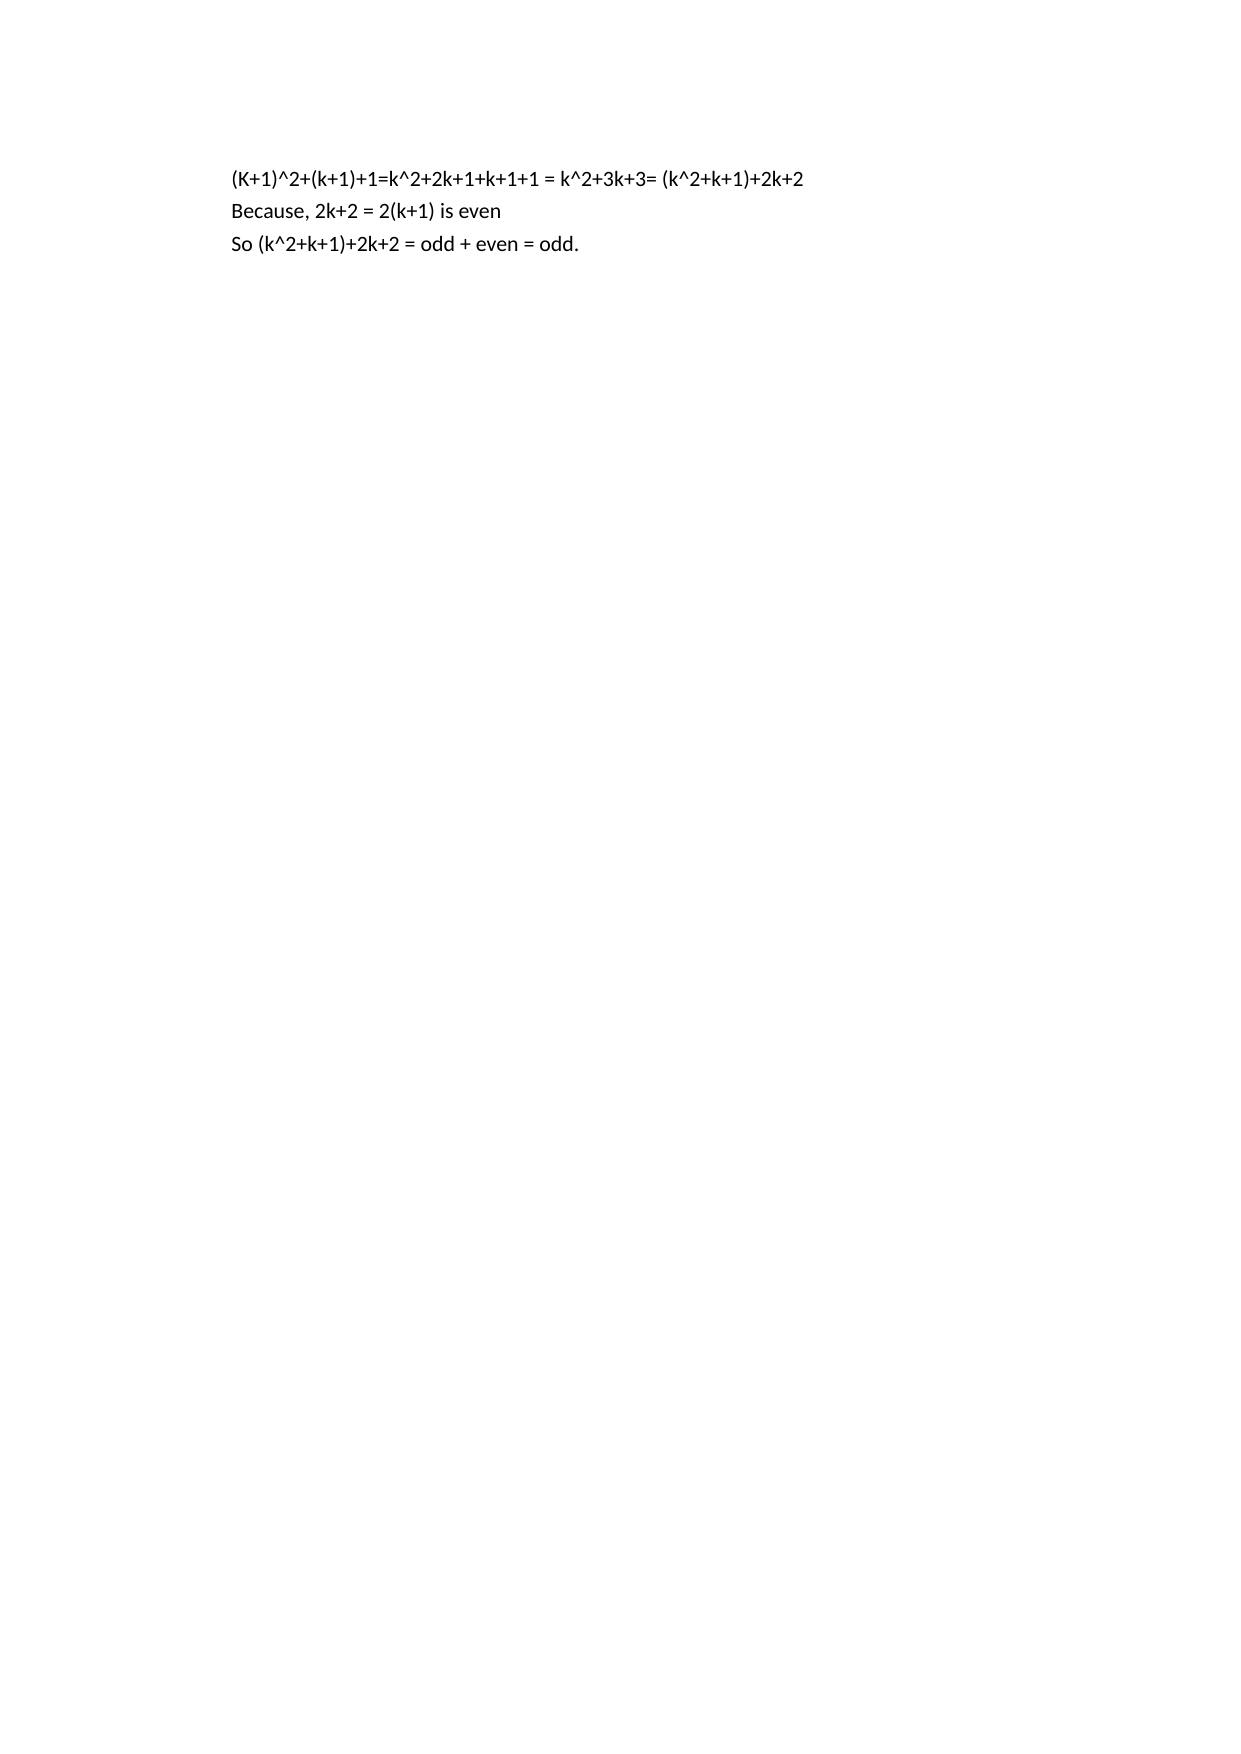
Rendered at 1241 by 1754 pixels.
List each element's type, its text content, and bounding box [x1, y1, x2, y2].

text So (k^2+k+1)+2k+2 = odd + even = odd. [187, 227, 1053, 259]
text Because, 2k+2 = 2(k+1) is even [187, 194, 1053, 227]
text (K+1)^2+(k+1)+1=k^2+2k+1+k+1+1 = k^2+3k+3= (k^2+k+1)+2k+2 [187, 162, 1053, 194]
